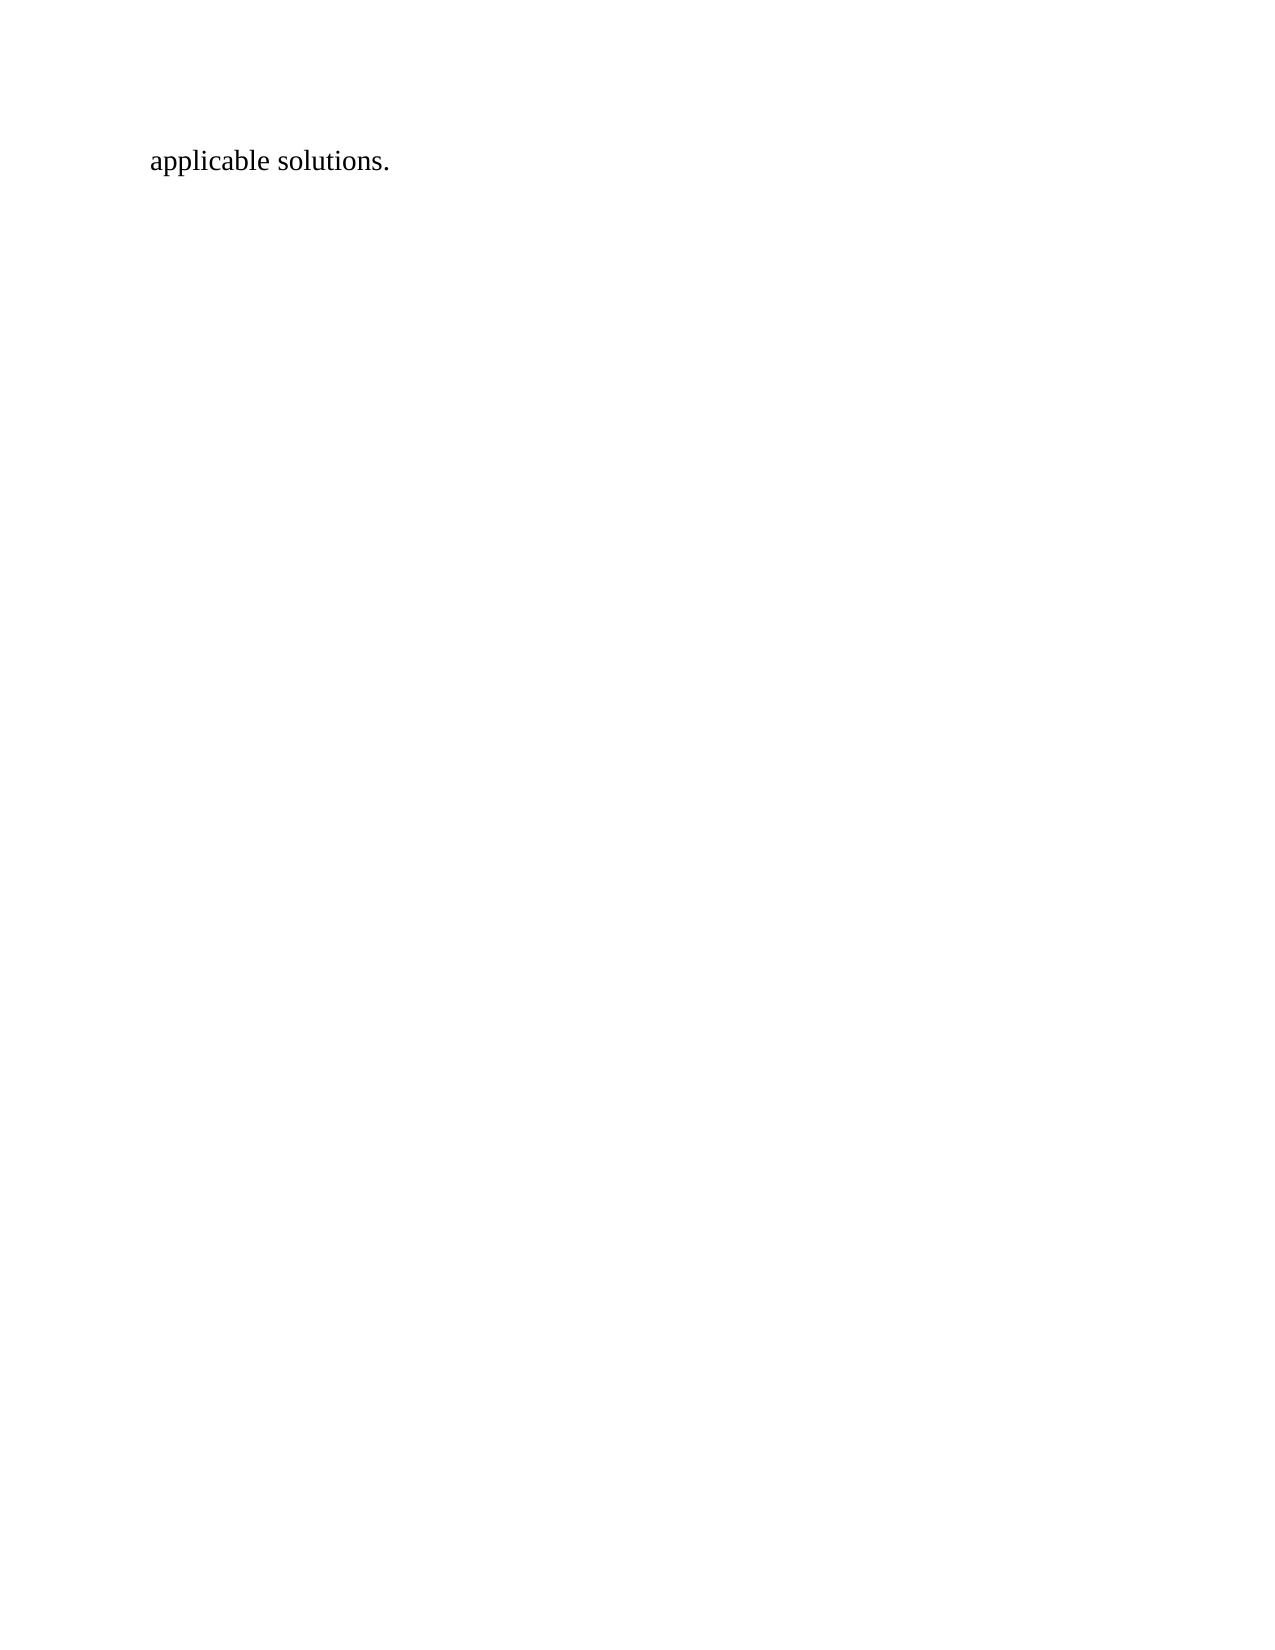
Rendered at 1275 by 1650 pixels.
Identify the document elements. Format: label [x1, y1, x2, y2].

text [150, 150, 1125, 175]
